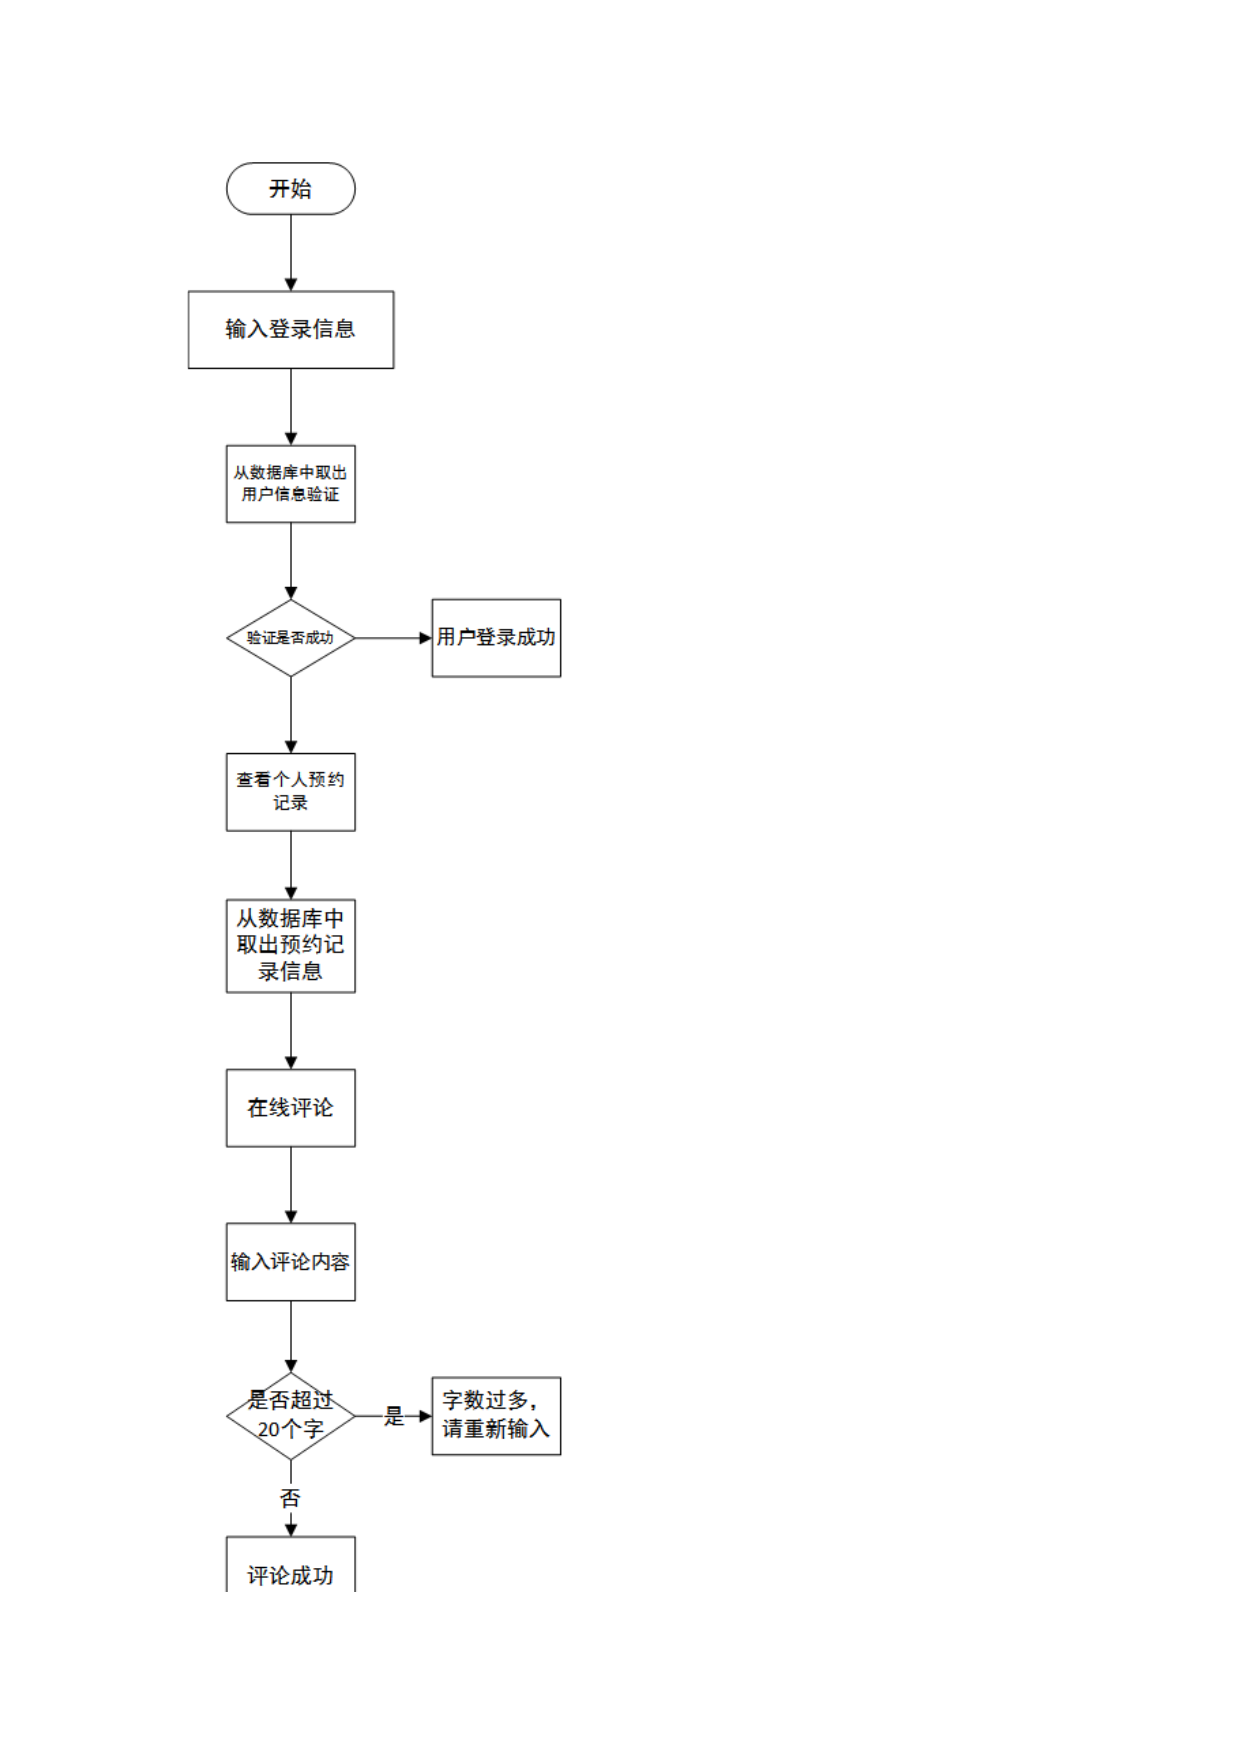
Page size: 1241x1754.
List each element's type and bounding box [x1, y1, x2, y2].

picture [187, 162, 567, 1592]
